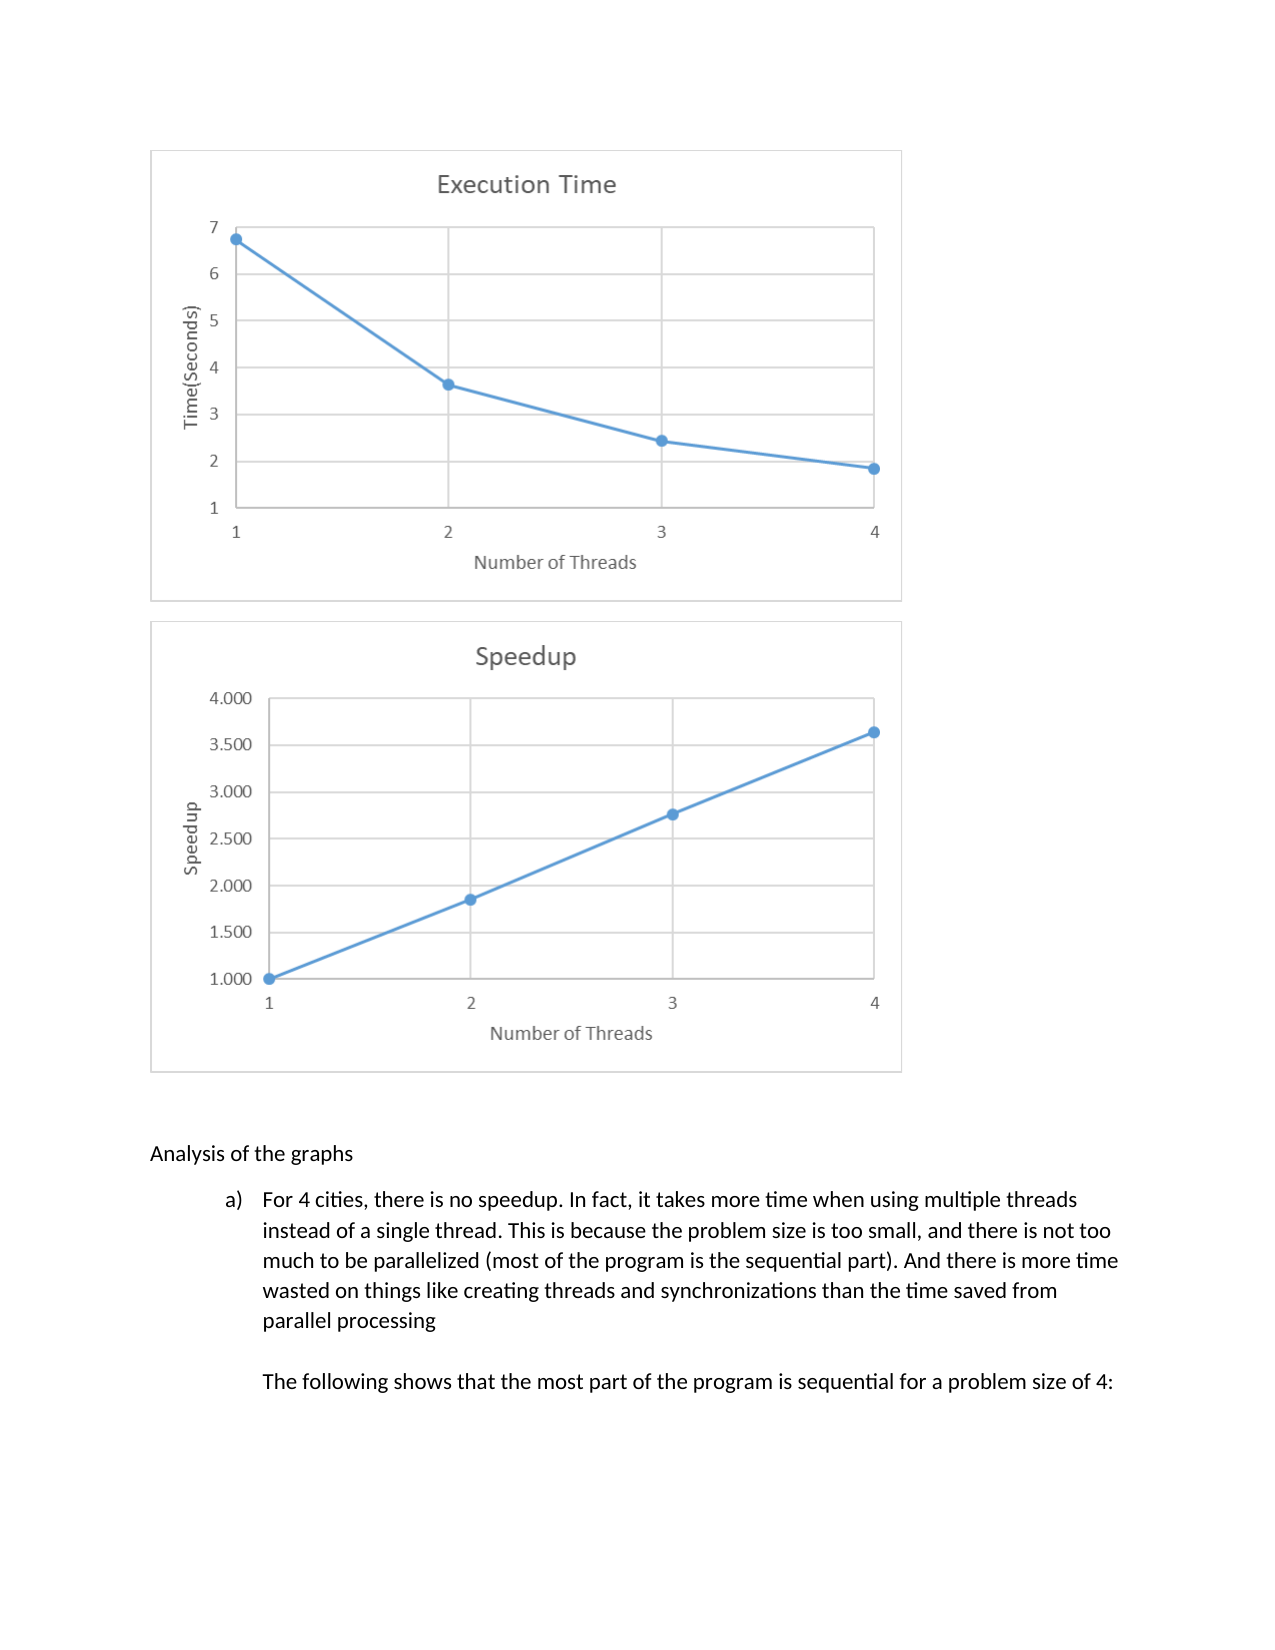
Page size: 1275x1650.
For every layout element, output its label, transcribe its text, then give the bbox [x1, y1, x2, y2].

picture [150, 150, 903, 602]
text Analysis of the graphs [150, 1139, 1125, 1167]
list For 4 cities, there is no speedup. In fact, it takes more time when using multiple threads instead of a single thread. This is because the problem size is too small, and there is not too much to be parallelized (most of the program is the sequential part). And there is more time wasted on things like creating threads and synchronizations than the time saved from parallel processing [225, 1186, 1125, 1334]
picture [150, 621, 903, 1073]
list The following shows that the most part of the program is sequential for a problem size of 4: [225, 1367, 1125, 1395]
